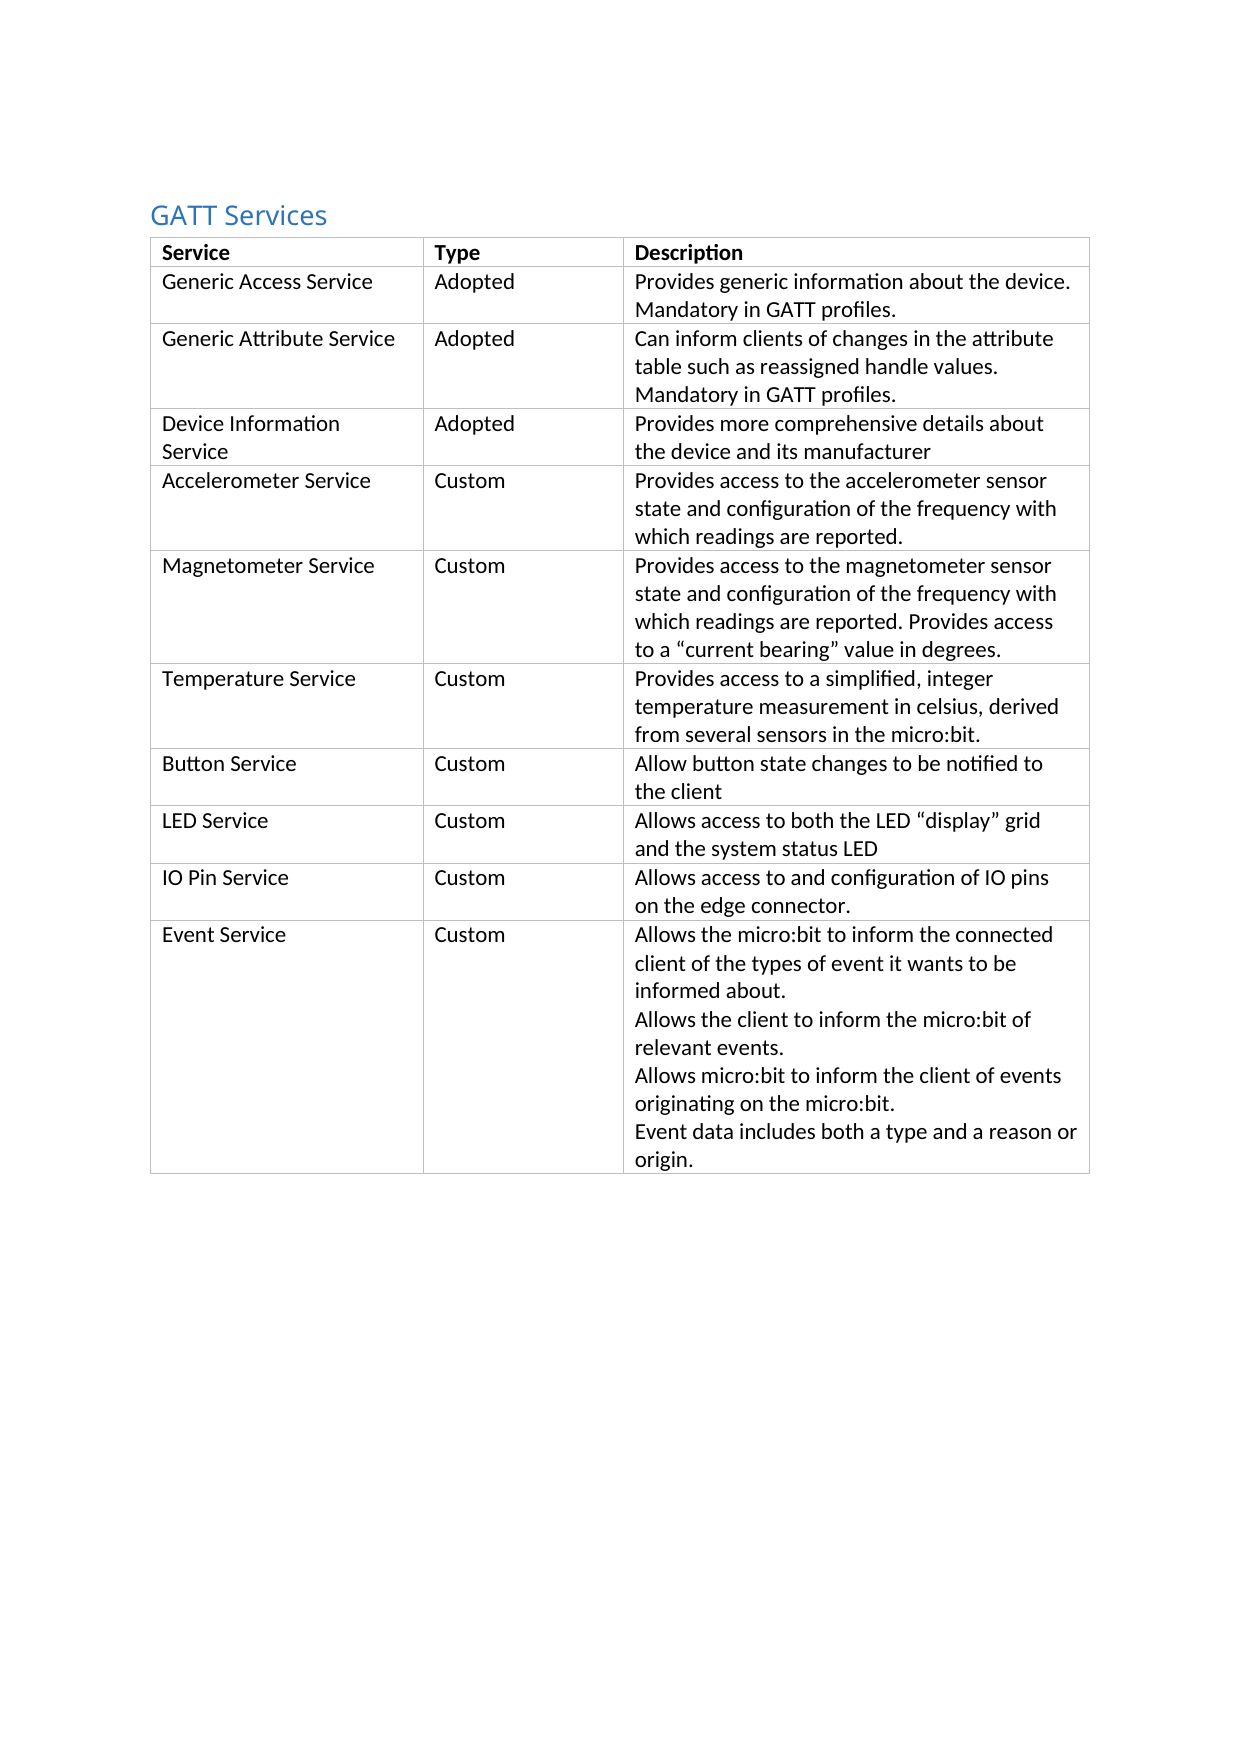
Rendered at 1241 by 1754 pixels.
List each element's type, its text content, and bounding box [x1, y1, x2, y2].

table_cell Magnetometer Service [151, 551, 423, 663]
table_cell Generic Access Service [151, 267, 423, 323]
table_cell Allows access to both the LED “display” grid and the system status LED [624, 806, 1089, 862]
table_cell Provides more comprehensive details about the device and its manufacturer [624, 409, 1089, 465]
table_cell Provides generic information about the device. Mandatory in GATT profiles. [624, 267, 1089, 323]
table_cell LED Service [151, 806, 423, 862]
table_cell Generic Attribute Service [151, 324, 423, 408]
table_cell Custom [424, 806, 623, 862]
table_header Description [624, 238, 1089, 266]
table_cell Event Service [151, 921, 423, 1173]
table_cell Custom [424, 864, 623, 919]
table_cell Provides access to a simplified, integer temperature measurement in celsius, derived from several sensors in the micro:bit. [624, 664, 1089, 748]
table_header Service [151, 238, 423, 266]
table_cell Allows access to and configuration of IO pins on the edge connector. [624, 864, 1089, 919]
table_cell Can inform clients of changes in the attribute table such as reassigned handle values. Mandatory in GATT profiles. [624, 324, 1089, 408]
table_cell Provides access to the accelerometer sensor state and configuration of the frequency with which readings are reported. [624, 466, 1089, 550]
table_cell Accelerometer Service [151, 466, 423, 550]
table_cell Adopted [424, 267, 623, 323]
table_cell IO Pin Service [151, 864, 423, 919]
table_cell Button Service [151, 749, 423, 805]
table_cell Device Information Service [151, 409, 423, 465]
table_cell Allows the micro:bit to inform the connected client of the types of event it wants to be informed about. Allows the client to inform the micro:bit of relevant events. Allows micro:bit to inform the client of events originating on the micro:bit. Event data includes both a type and a reason or origin. [624, 921, 1089, 1173]
table_cell Temperature Service [151, 664, 423, 748]
table_cell Custom [424, 551, 623, 663]
table_cell Allow button state changes to be notified to the client [624, 749, 1089, 805]
table_cell Adopted [424, 409, 623, 465]
subtitle GATT Services [150, 197, 1090, 234]
table_cell Adopted [424, 324, 623, 408]
table_cell Custom [424, 466, 623, 550]
table_header Type [424, 238, 623, 266]
table_cell Custom [424, 749, 623, 805]
table_cell Custom [424, 921, 623, 1173]
table_cell Custom [424, 664, 623, 748]
table_cell Provides access to the magnetometer sensor state and configuration of the frequency with which readings are reported. Provides access to a “current bearing” value in degrees. [624, 551, 1089, 663]
